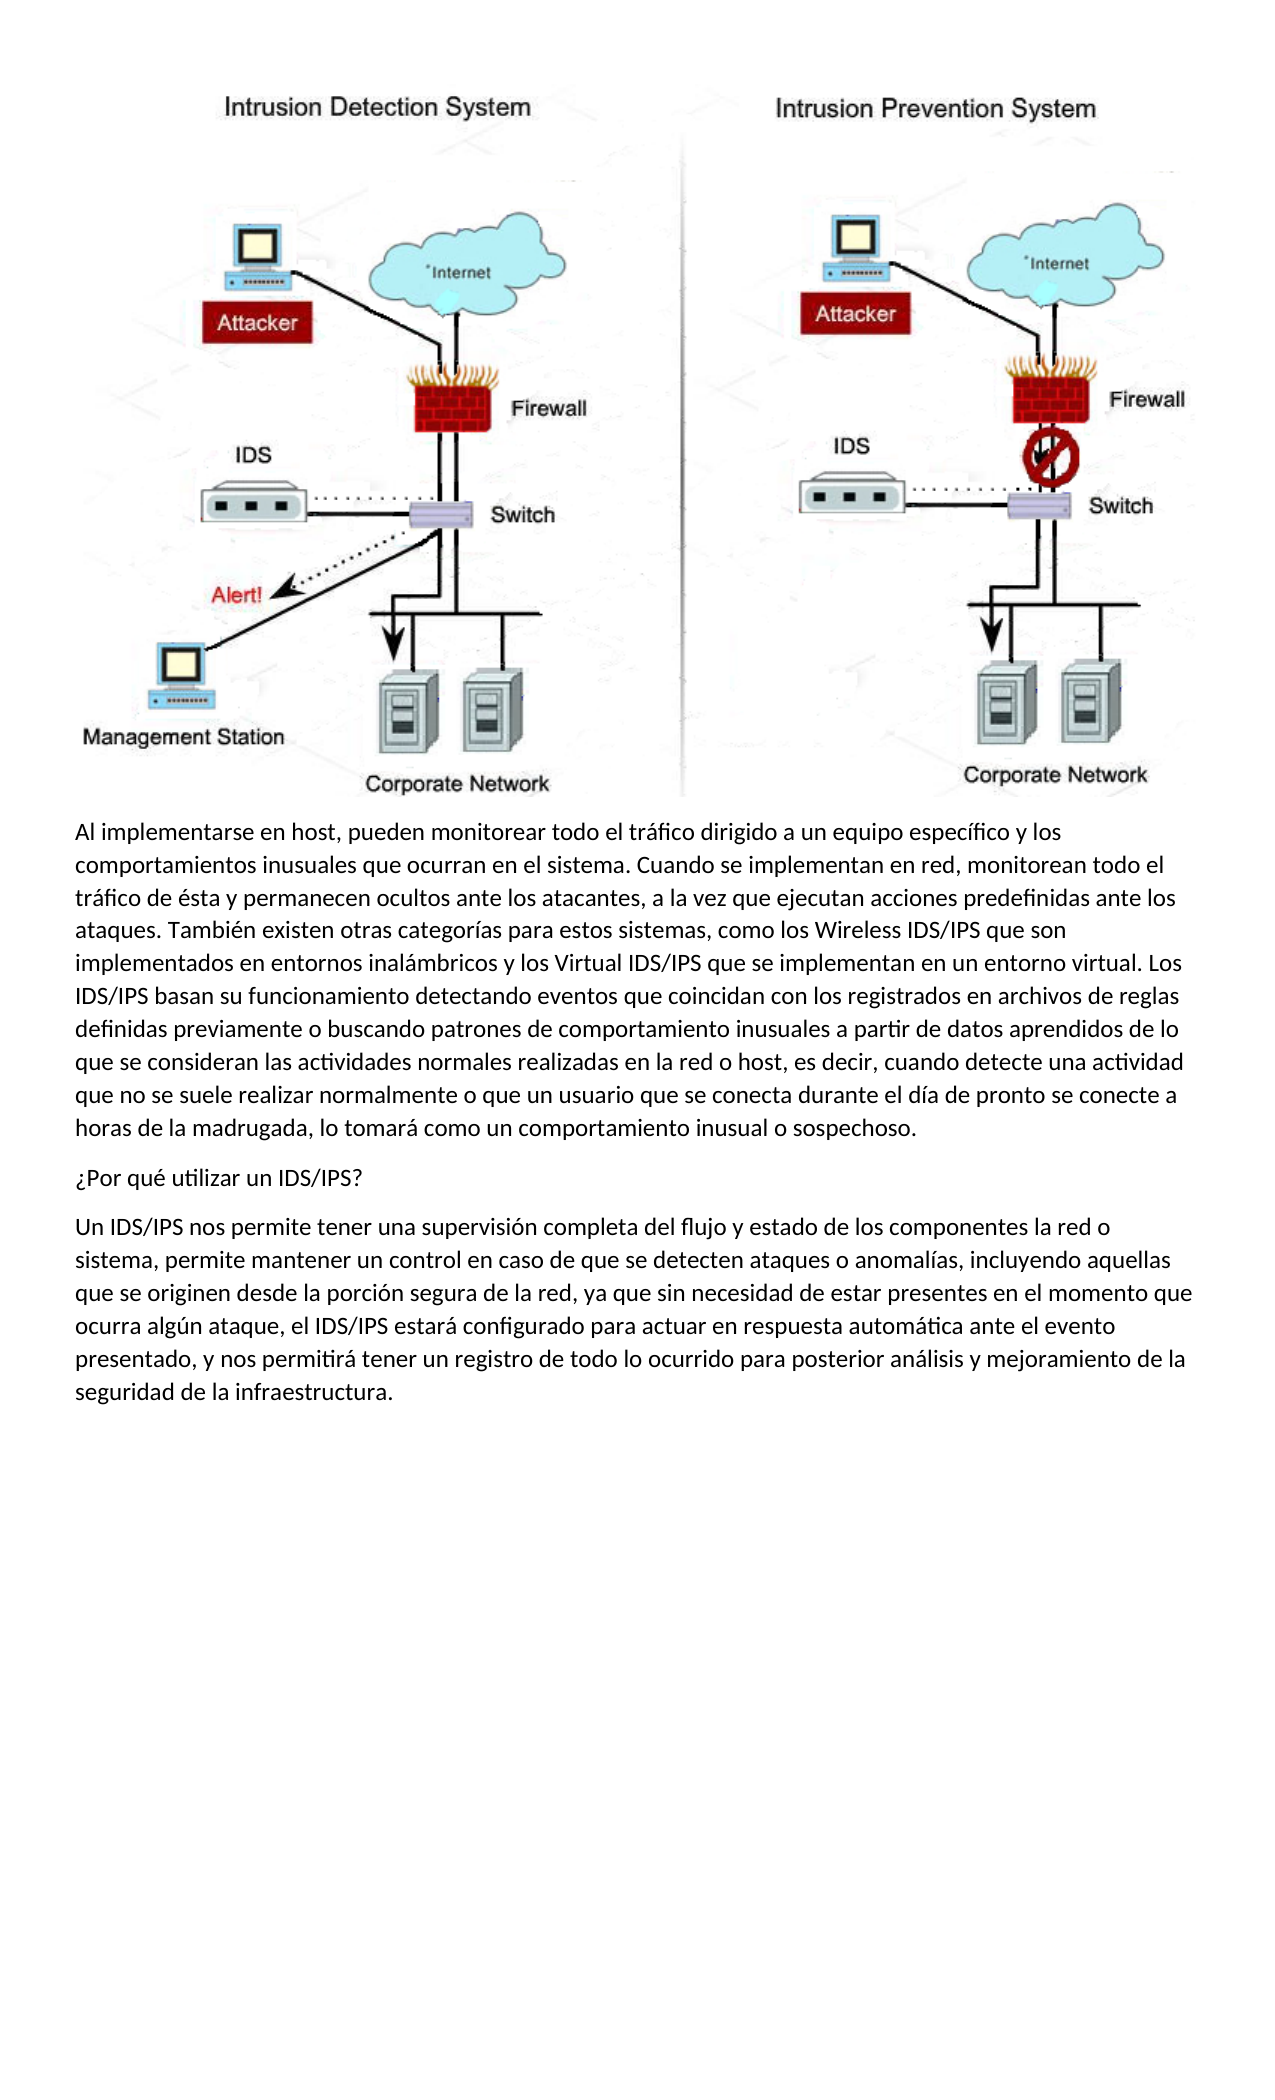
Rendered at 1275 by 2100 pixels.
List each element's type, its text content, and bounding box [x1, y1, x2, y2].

text Un IDS/IPS nos permite tener una supervisión completa del flujo y estado de los componentes la red o sistema, permite mantener un control en caso de que se detecten ataques o anomalías, incluyendo aquellas que se originen desde la porción segura de la red, ya que sin necesidad de estar presentes en el momento que ocurra algún ataque, el IDS/IPS estará configurado para actuar en respuesta automática ante el evento presentado, y nos permitirá tener un registro de todo lo ocurrido para posterior análisis y mejoramiento de la seguridad de la infraestructura. [75, 1211, 1200, 1406]
text Al implementarse en host, pueden monitorear todo el tráfico dirigido a un equipo específico y los comportamientos inusuales que ocurran en el sistema. Cuando se implementan en red, monitorean todo el tráfico de ésta y permanecen ocultos ante los atacantes, a la vez que ejecutan acciones predefinidas ante los ataques. También existen otras categorías para estos sistemas, como los Wireless IDS/IPS que son implementados en entornos inalámbricos y los Virtual IDS/IPS que se implementan en un entorno virtual. Los IDS/IPS basan su funcionamiento detectando eventos que coincidan con los registrados en archivos de reglas definidas previamente o buscando patrones de comportamiento inusuales a partir de datos aprendidos de lo que se consideran las actividades normales realizadas en la red o host, es decir, cuando detecte una actividad que no se suele realizar normalmente o que un usuario que se conecta durante el día de pronto se conecte a horas de la madrugada, lo tomará como un comportamiento inusual o sospechoso. [75, 816, 1200, 1143]
text ¿Por qué utilizar un IDS/IPS? [75, 1162, 1200, 1192]
picture [75, 75, 1200, 797]
